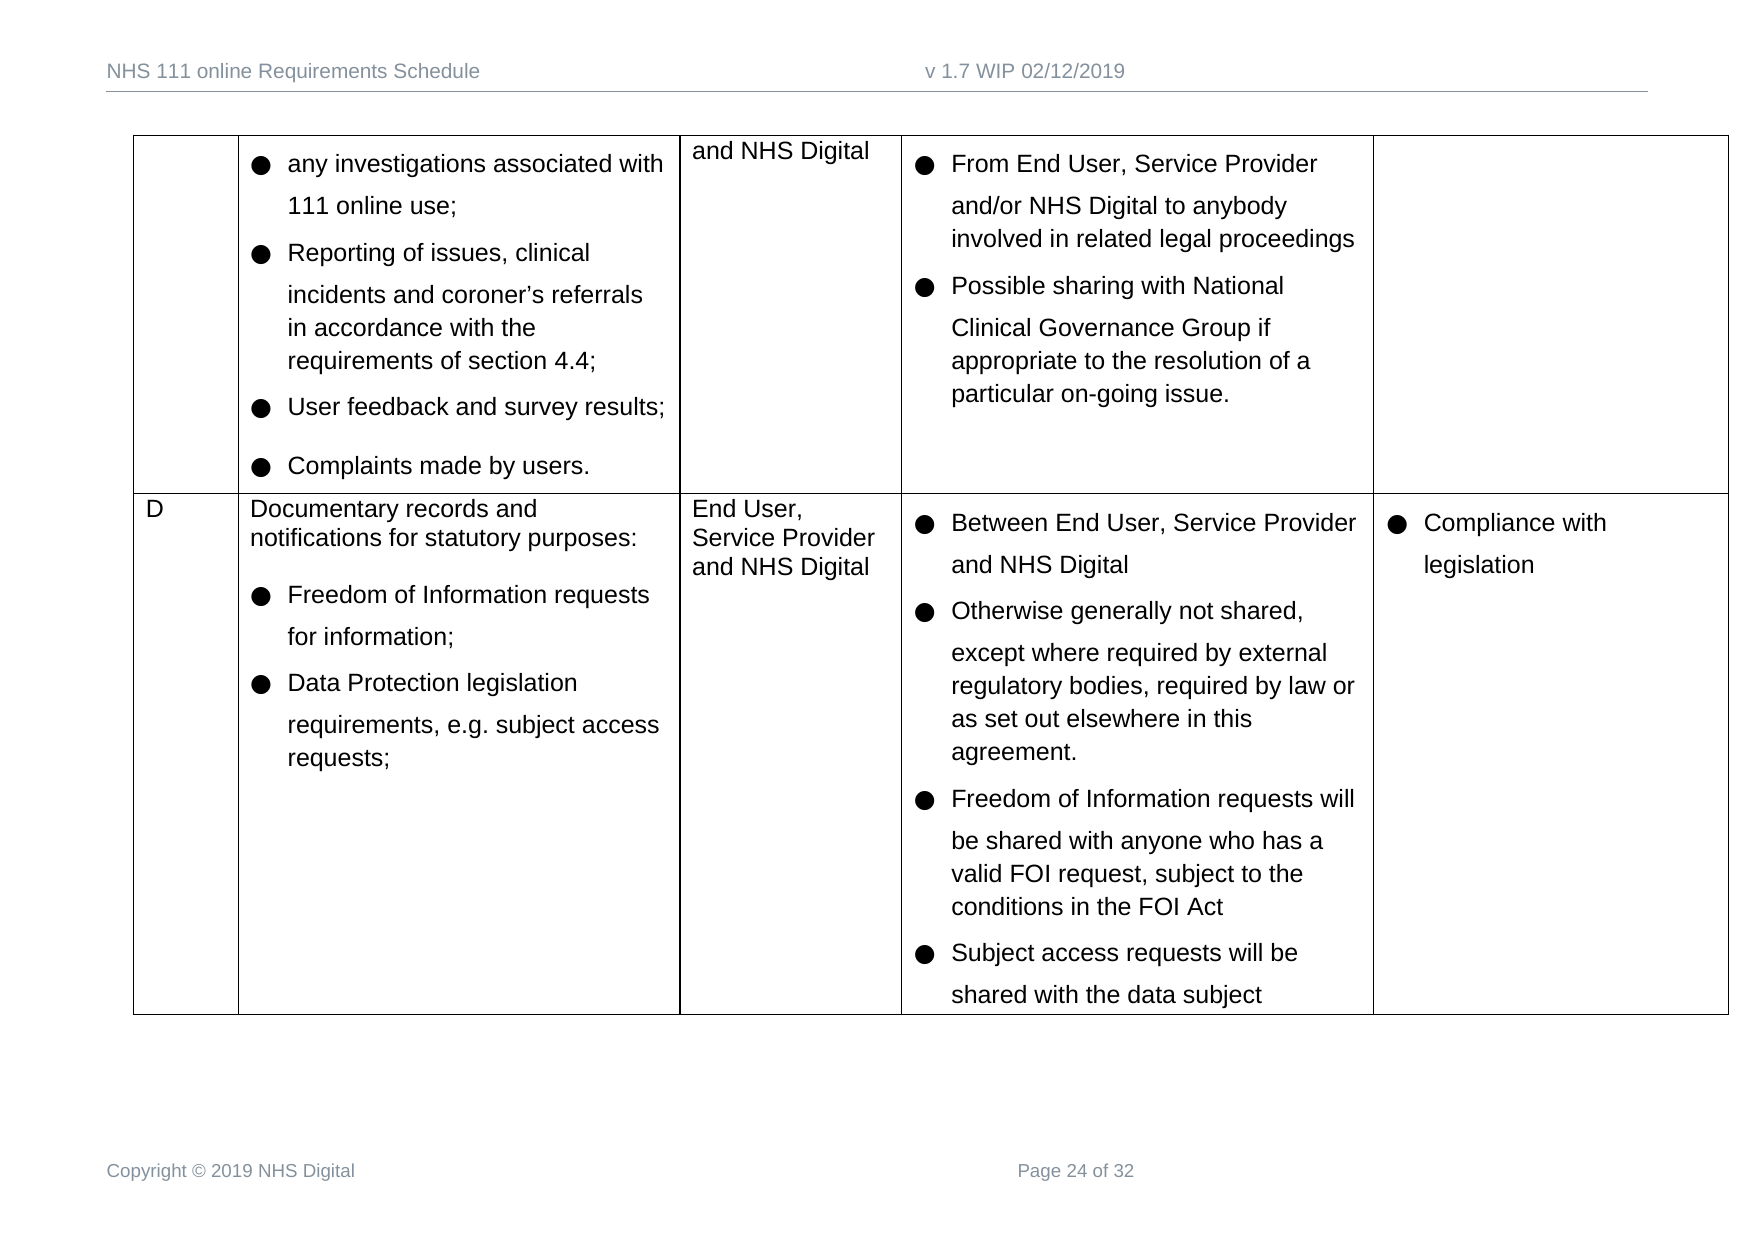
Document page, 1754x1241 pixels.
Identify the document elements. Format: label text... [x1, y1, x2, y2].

table_cell Compliance with legislation [1374, 494, 1728, 1013]
table_cell Documentary records and notifications for statutory purposes: Freedom of Information requests for information; Data Protection legislation requirements, e.g. subject access requests; [239, 494, 679, 1013]
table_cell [902, 136, 1373, 493]
table_cell C [134, 136, 238, 493]
table_cell End User, Service Provider and NHS Digital [681, 494, 901, 1013]
table_cell D [134, 494, 238, 1013]
table_cell Between End User, Service Provider and NHS Digital Otherwise generally not shared, except where required by external regulatory bodies, required by law or as set out elsewhere in this agreement. Freedom of Information requests will be shared with anyone who has a valid FOI request, subject to the conditions in the FOI Act Subject access requests will be shared with the data subject [902, 494, 1373, 1013]
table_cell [239, 136, 679, 493]
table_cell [1374, 136, 1728, 493]
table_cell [681, 136, 901, 493]
